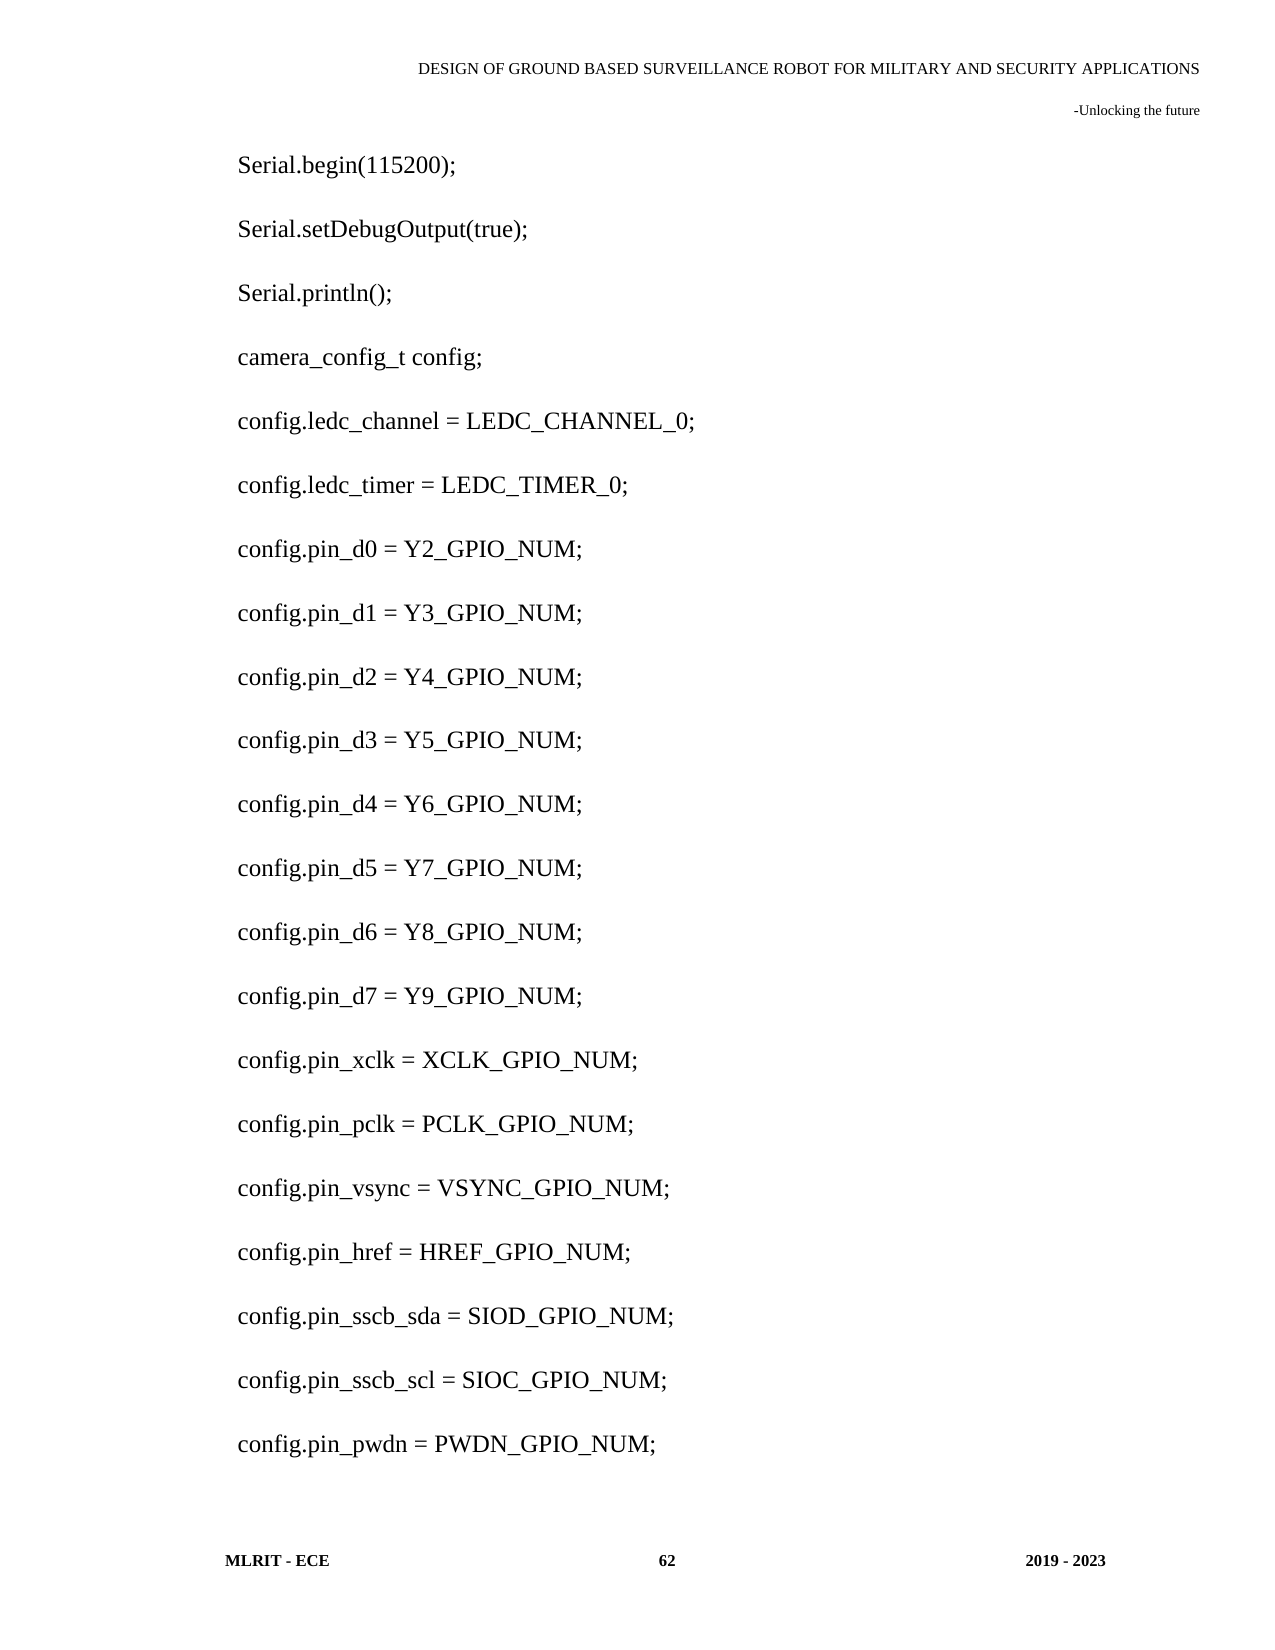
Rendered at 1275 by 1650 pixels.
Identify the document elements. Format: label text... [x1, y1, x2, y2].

text Serial.setDebugOutput(true); [225, 214, 1200, 243]
text config.pin_d5 = Y7_GPIO_NUM; [225, 853, 1200, 882]
text config.pin_href = HREF_GPIO_NUM; [225, 1237, 1200, 1266]
text config.pin_xclk = XCLK_GPIO_NUM; [225, 1045, 1200, 1074]
text config.pin_pclk = PCLK_GPIO_NUM; [225, 1109, 1200, 1138]
text camera_config_t config; [225, 342, 1200, 371]
text config.pin_sscb_scl = SIOC_GPIO_NUM; [225, 1365, 1200, 1394]
text config.pin_d4 = Y6_GPIO_NUM; [225, 789, 1200, 818]
text config.ledc_timer = LEDC_TIMER_0; [225, 470, 1200, 498]
text config.pin_d2 = Y4_GPIO_NUM; [225, 662, 1200, 690]
text Serial.println(); [225, 278, 1200, 307]
text config.pin_d3 = Y5_GPIO_NUM; [225, 726, 1200, 754]
text config.pin_d6 = Y8_GPIO_NUM; [225, 917, 1200, 946]
text config.ledc_channel = LEDC_CHANNEL_0; [225, 406, 1200, 434]
text config.pin_vsync = VSYNC_GPIO_NUM; [225, 1173, 1200, 1202]
text config.pin_pwdn = PWDN_GPIO_NUM; [225, 1429, 1200, 1458]
text config.pin_d0 = Y2_GPIO_NUM; [225, 534, 1200, 562]
text config.pin_d1 = Y3_GPIO_NUM; [225, 598, 1200, 626]
text Serial.begin(115200); [225, 150, 1200, 179]
text config.pin_sscb_sda = SIOD_GPIO_NUM; [225, 1301, 1200, 1330]
text config.pin_d7 = Y9_GPIO_NUM; [225, 981, 1200, 1010]
